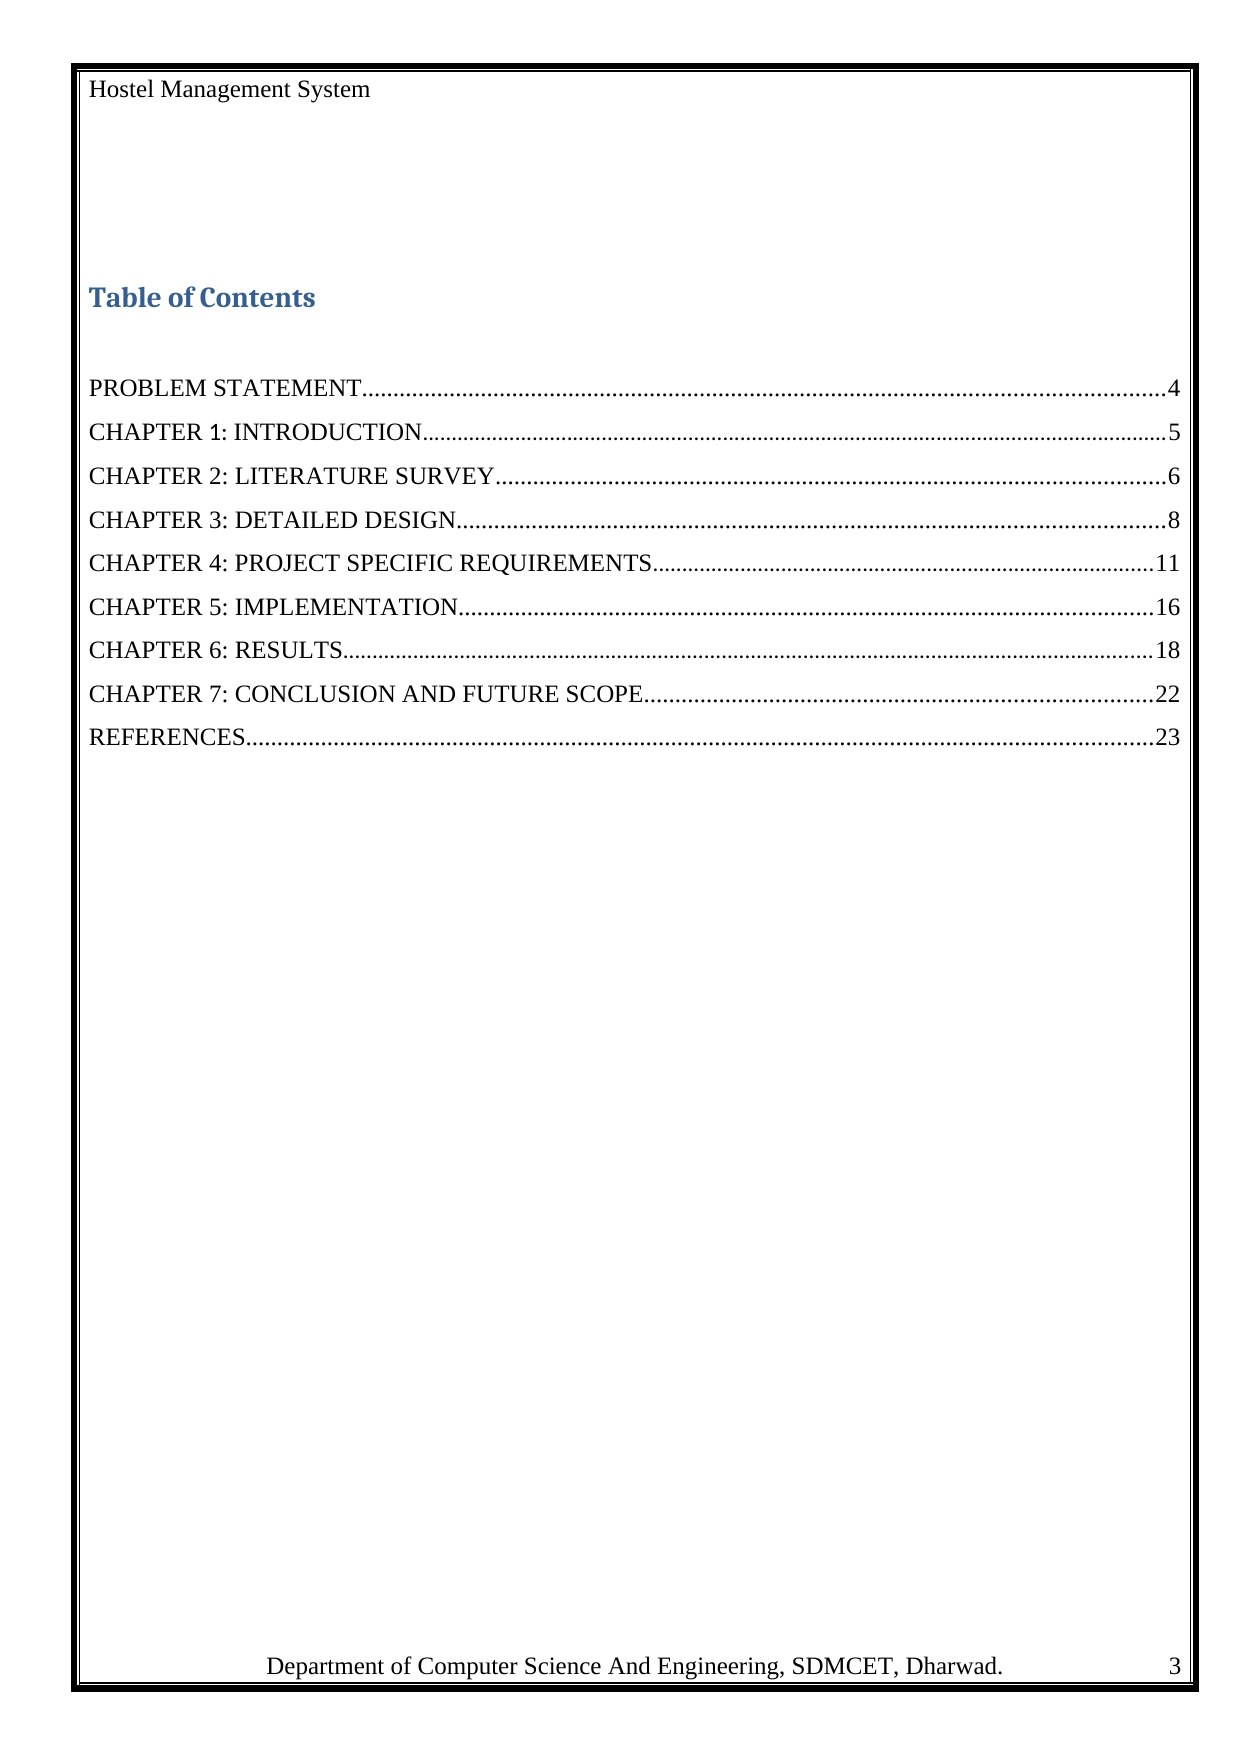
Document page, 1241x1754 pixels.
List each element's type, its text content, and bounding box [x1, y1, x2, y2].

text PROBLEM STATEMENT 4 [89, 373, 1181, 401]
text CHAPTER 4: PROJECT SPECIFIC REQUIREMENTS 11 [89, 548, 1181, 577]
text CHAPTER 2: LITERATURE SURVEY 6 [89, 461, 1181, 490]
text CHAPTER 3: DETAILED DESIGN 8 [89, 505, 1181, 534]
text CHAPTER 5: IMPLEMENTATION 16 [89, 592, 1181, 621]
text CHAPTER 6: RESULTS 18 [89, 635, 1181, 664]
text CHAPTER 1: INTRODUCTION................................................................................................................................. 5 [89, 416, 1181, 447]
text REFERENCES 23 [89, 722, 1181, 751]
text CHAPTER 7: CONCLUSION AND FUTURE SCOPE 22 [89, 679, 1181, 707]
subtitle Table of Contents [89, 281, 1107, 314]
